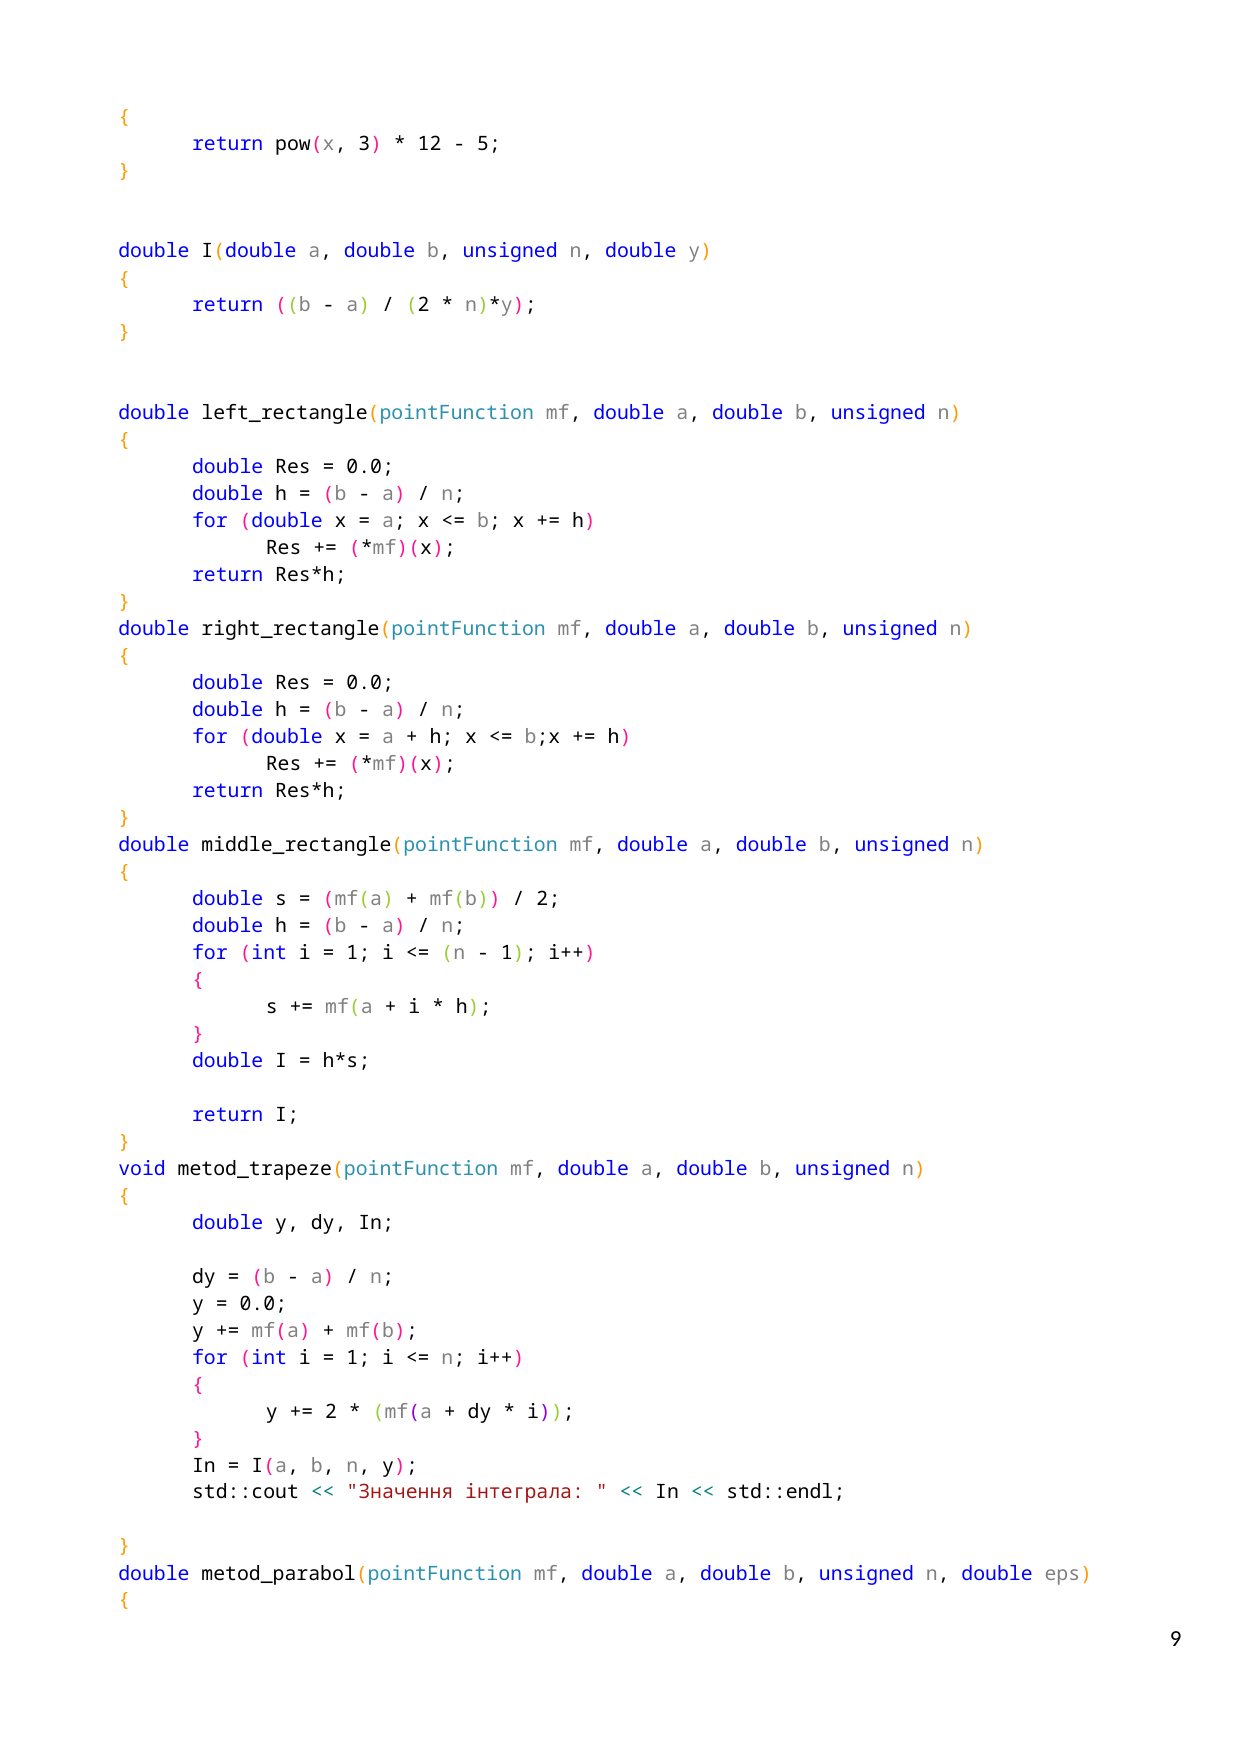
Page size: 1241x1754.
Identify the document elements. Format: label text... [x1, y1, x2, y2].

text Res += (*mf)(x); [118, 533, 1181, 561]
text { [118, 1181, 1181, 1208]
text return Res*h; [118, 776, 1181, 803]
text } [118, 318, 1181, 345]
text } [118, 1019, 1181, 1046]
text double h = (b - a) / n; [118, 911, 1181, 938]
text double y, dy, In; [118, 1208, 1181, 1235]
text double left_rectangle(pointFunction mf, double a, double b, unsigned n) [118, 399, 1181, 426]
text std::cout << "Значення інтеграла: " << In << std::endl; [118, 1478, 1181, 1505]
text { [118, 965, 1181, 992]
text s += mf(a + i * h); [118, 992, 1181, 1019]
text double Res = 0.0; [118, 668, 1181, 695]
text for (int i = 1; i <= (n - 1); i++) [118, 938, 1181, 965]
text double h = (b - a) / n; [118, 695, 1181, 722]
text } [118, 1532, 1181, 1559]
text } [118, 1127, 1181, 1154]
text } [118, 156, 1181, 183]
text y = 0.0; [118, 1289, 1181, 1316]
text dy = (b - a) / n; [118, 1262, 1181, 1289]
text double I(double a, double b, unsigned n, double y) [118, 237, 1181, 264]
text double metod_parabol(pointFunction mf, double a, double b, unsigned n, double eps) [118, 1559, 1181, 1586]
text y += 2 * (mf(a + dy * i)); [118, 1397, 1181, 1424]
text } [118, 1424, 1181, 1451]
text { [118, 1586, 1181, 1613]
text { [118, 264, 1181, 291]
text for (double x = a + h; x <= b;x += h) [118, 722, 1181, 749]
text { [118, 102, 1181, 129]
text return I; [118, 1100, 1181, 1127]
text return ((b - a) / (2 * n)*y); [118, 291, 1181, 318]
text { [118, 426, 1181, 453]
text double s = (mf(a) + mf(b)) / 2; [118, 884, 1181, 911]
text { [118, 857, 1181, 884]
text double middle_rectangle(pointFunction mf, double a, double b, unsigned n) [118, 830, 1181, 857]
text { [118, 641, 1181, 668]
text } [118, 587, 1181, 614]
text { [118, 1370, 1181, 1397]
text return pow(x, 3) * 12 - 5; [118, 129, 1181, 156]
text y += mf(a) + mf(b); [118, 1316, 1181, 1343]
text In = I(a, b, n, y); [118, 1451, 1181, 1478]
text return Res*h; [118, 561, 1181, 587]
text double Res = 0.0; [118, 453, 1181, 479]
text double h = (b - a) / n; [118, 479, 1181, 507]
text for (double x = a; x <= b; x += h) [118, 507, 1181, 533]
text Res += (*mf)(x); [118, 749, 1181, 776]
text double right_rectangle(pointFunction mf, double a, double b, unsigned n) [118, 614, 1181, 641]
text double I = h*s; [118, 1046, 1181, 1073]
text for (int i = 1; i <= n; i++) [118, 1343, 1181, 1370]
text void metod_trapeze(pointFunction mf, double a, double b, unsigned n) [118, 1154, 1181, 1181]
text } [118, 803, 1181, 830]
